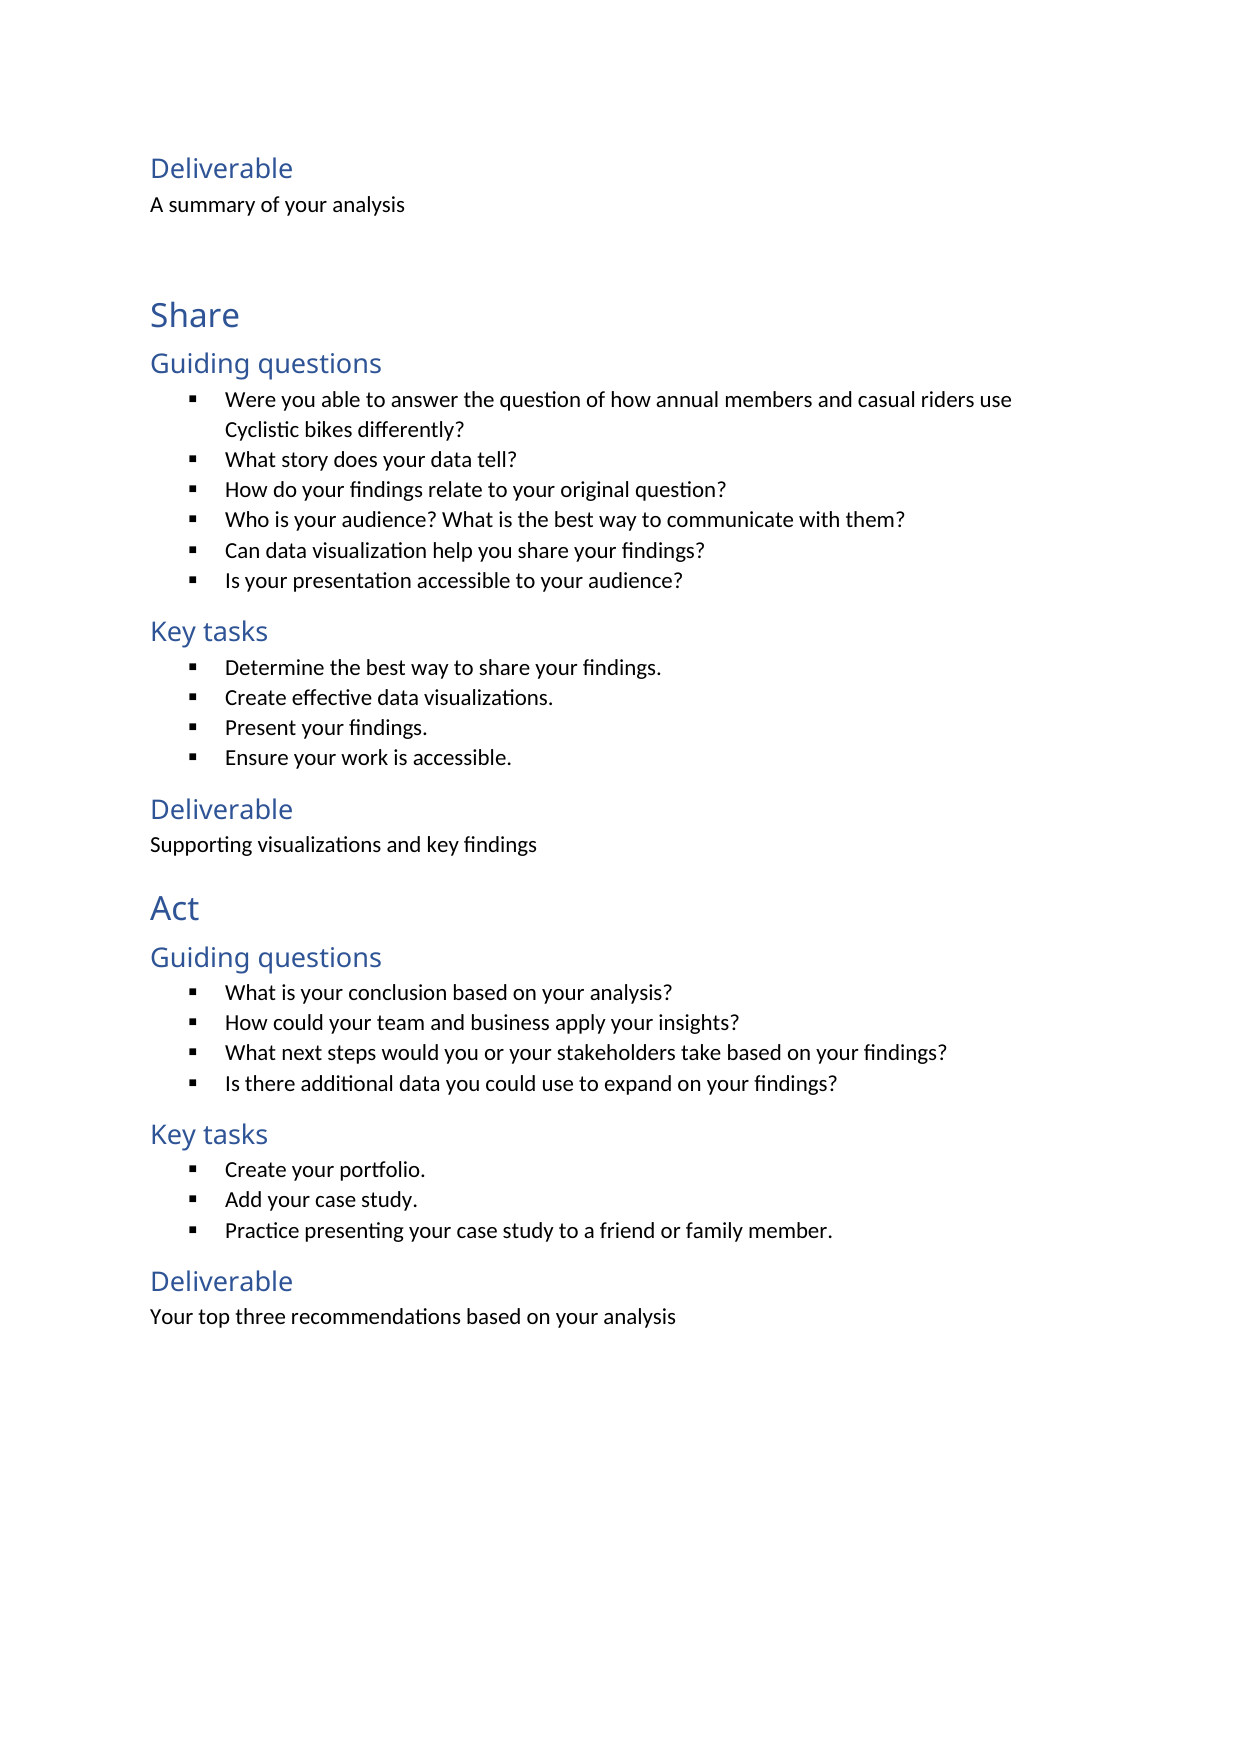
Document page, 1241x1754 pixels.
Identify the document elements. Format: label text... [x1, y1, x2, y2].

list Is there additional data you could use to expand on your findings? [187, 1069, 1090, 1097]
list Practice presenting your case study to a friend or family member. [187, 1216, 1090, 1244]
subtitle Key tasks [150, 1116, 1090, 1152]
subtitle Key tasks [150, 613, 1090, 650]
text Your top three recommendations based on your analysis [150, 1302, 1090, 1331]
list Add your case study. [187, 1186, 1090, 1214]
list Ensure your work is accessible. [187, 743, 1090, 771]
list How could your team and business apply your insights? [187, 1008, 1090, 1036]
list What story does your data tell? [187, 445, 1090, 473]
text Supporting visualizations and key findings [150, 830, 1090, 858]
list How do your findings relate to your original question? [187, 475, 1090, 503]
list Were you able to answer the question of how annual members and casual riders use Cyclistic bikes differently? [187, 385, 1090, 443]
subtitle Share [150, 292, 1090, 337]
text A summary of your analysis [150, 190, 1090, 218]
list Determine the best way to share your findings. [187, 653, 1090, 681]
subtitle Act [150, 885, 1090, 931]
subtitle Deliverable [150, 1263, 1090, 1299]
list Present your findings. [187, 713, 1090, 741]
list Who is your audience? What is the best way to communicate with them? [187, 506, 1090, 534]
list Can data visualization help you share your findings? [187, 536, 1090, 564]
subtitle Guiding questions [150, 938, 1090, 975]
list Create effective data visualizations. [187, 683, 1090, 711]
subtitle Deliverable [150, 150, 1090, 187]
subtitle Deliverable [150, 790, 1090, 827]
list What next steps would you or your stakeholders take based on your findings? [187, 1038, 1090, 1067]
list Create your portfolio. [187, 1155, 1090, 1183]
list Is your presentation accessible to your audience? [187, 566, 1090, 594]
list What is your conclusion based on your analysis? [187, 978, 1090, 1006]
subtitle Guiding questions [150, 345, 1090, 382]
